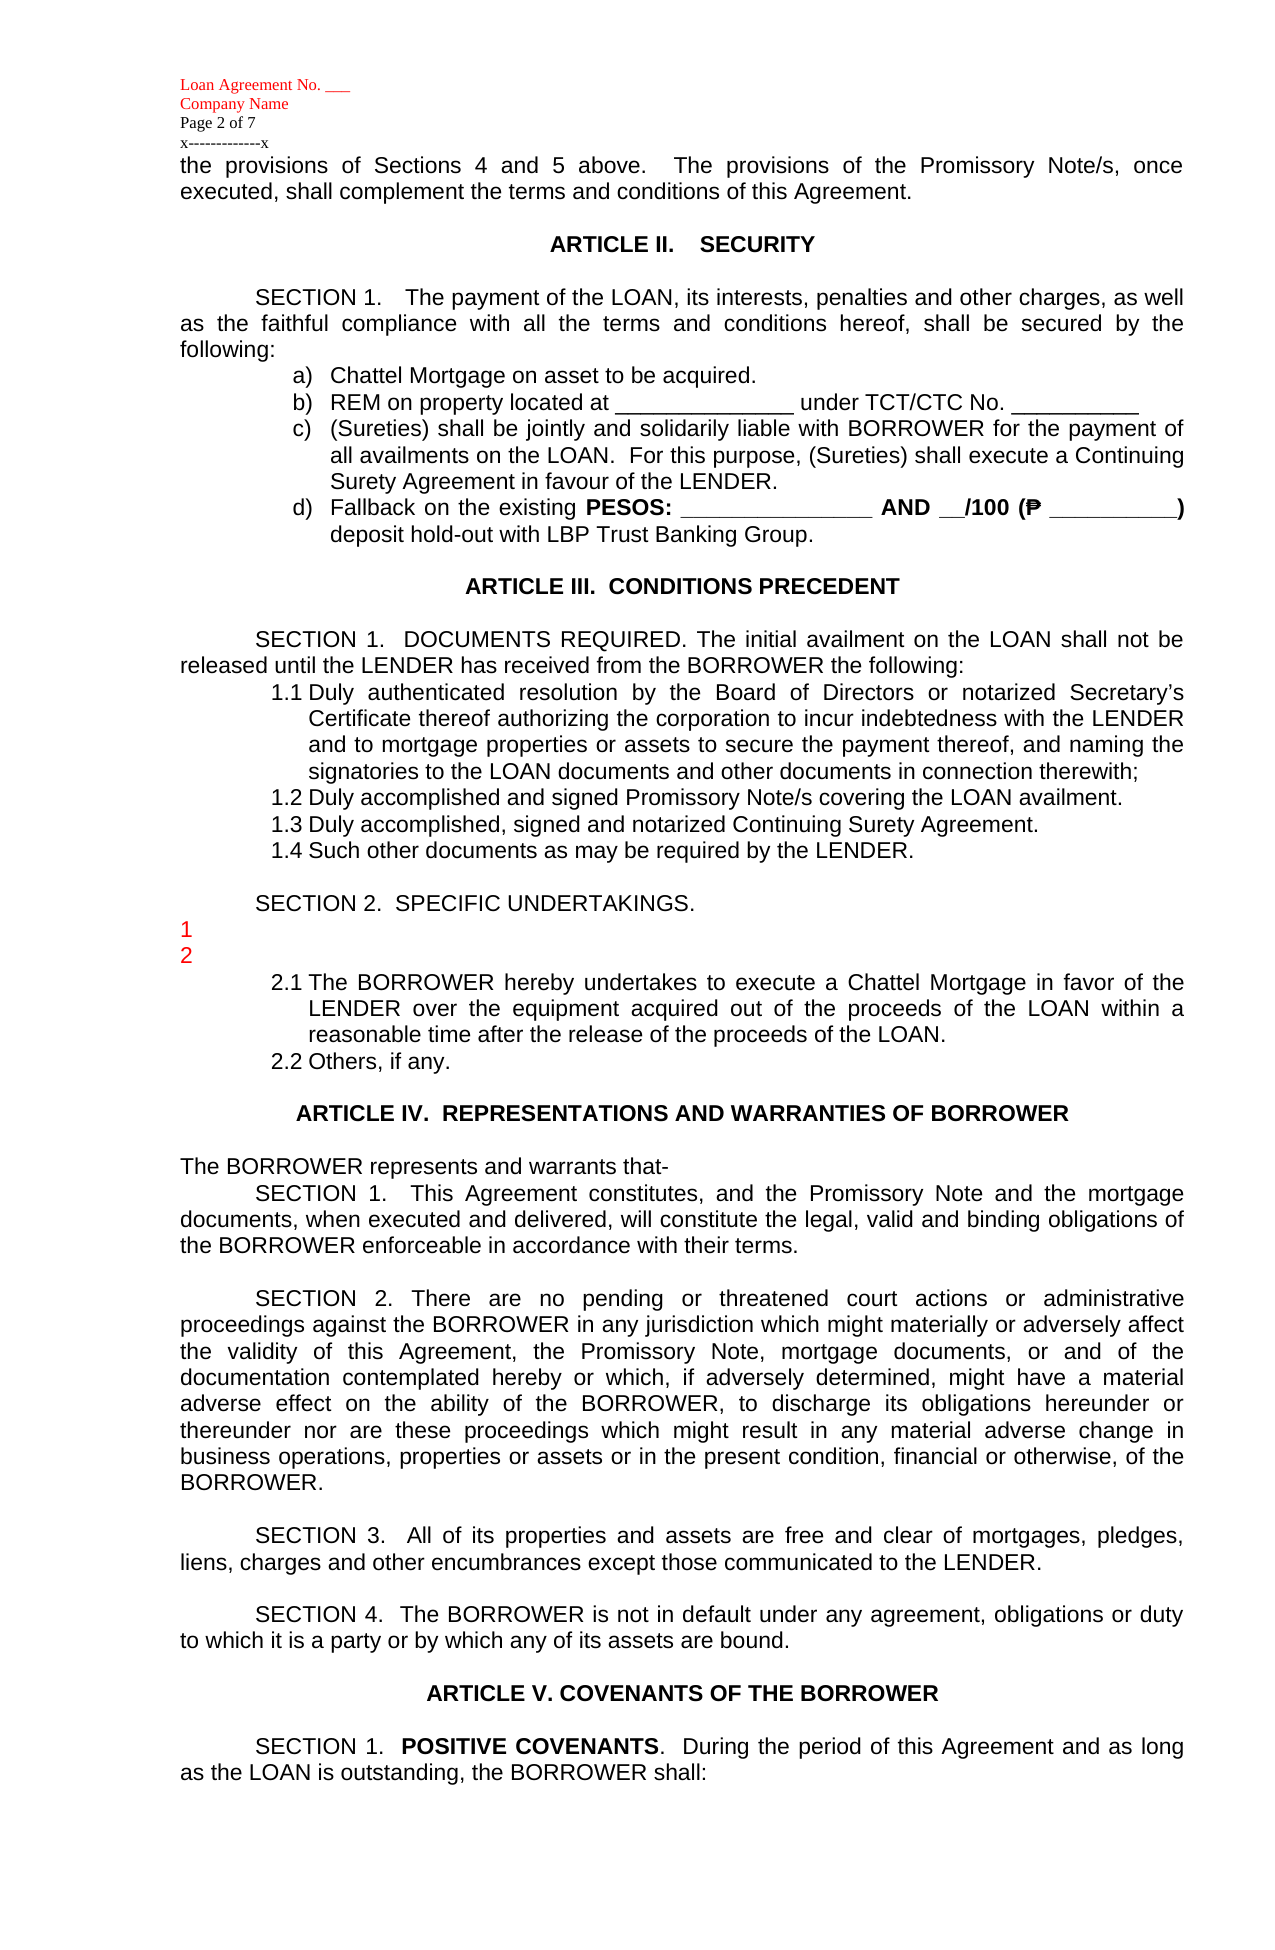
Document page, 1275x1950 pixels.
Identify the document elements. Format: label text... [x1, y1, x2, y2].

text SECTION 4. The BORROWER is not in default under any agreement, obligations or duty to which it is a party or by which any of its assets are bound. [180, 1601, 1185, 1654]
list Chattel Mortgage on asset to be acquired. [292, 362, 1185, 389]
list Fallback on the existing PESOS: _______________ AND __/100 (₱ __________) deposit hold-out with LBP Trust Banking Group. [292, 494, 1185, 547]
text SECTION 1. POSITIVE COVENANTS. During the period of this Agreement and as long as the LOAN is outstanding, the BORROWER shall: [180, 1733, 1185, 1786]
list (Sureties) shall be jointly and solidarily liable with BORROWER for the payment of all availments on the LOAN. For this purpose, (Sureties) shall execute a Continuing Surety Agreement in favour of the LENDER. [292, 415, 1185, 494]
text SECTION 2. There are no pending or threatened court actions or administrative proceedings against the BORROWER in any jurisdiction which might materially or adversely affect the validity of this Agreement, the Promissory Note, mortgage documents, or and of the documentation contemplated hereby or which, if adversely determined, might have a material adverse effect on the ability of the BORROWER, to discharge its obligations hereunder or thereunder nor are these proceedings which might result in any material adverse change in business operations, properties or assets or in the present condition, financial or otherwise, of the BORROWER. [180, 1285, 1185, 1496]
text SECTION 1. This Agreement constitutes, and the Promissory Note and the mortgage documents, when executed and delivered, will constitute the legal, valid and binding obligations of the BORROWER enforceable in accordance with their terms. [180, 1179, 1185, 1258]
text SECTION 2. SPECIFIC UNDERTAKINGS. [180, 889, 1185, 916]
list Duly authenticated resolution by the Board of Directors or notarized Secretary’s Certificate thereof authorizing the corporation to incur indebtedness with the LENDER and to mortgage properties or assets to secure the payment thereof, and naming the signatories to the LOAN documents and other documents in connection therewith; [271, 679, 1185, 784]
subtitle ARTICLE V. COVENANTS OF THE BORROWER [180, 1680, 1185, 1707]
text SECTION 3. All of its properties and assets are free and clear of mortgages, pledges, liens, charges and other encumbrances except those communicated to the LENDER. [180, 1522, 1185, 1575]
subtitle The BORROWER represents and warrants that- [180, 1153, 1185, 1179]
text SECTION 1. DOCUMENTS REQUIRED. The initial availment on the LOAN shall not be released until the LENDER has received from the BORROWER the following: [180, 626, 1185, 679]
list Such other documents as may be required by the LENDER. [271, 837, 1185, 863]
list Duly accomplished, signed and notarized Continuing Surety Agreement. [271, 811, 1185, 837]
subtitle ARTICLE IV. REPRESENTATIONS AND WARRANTIES OF BORROWER [180, 1100, 1185, 1127]
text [180, 152, 1185, 204]
list Duly accomplished and signed Promissory Note/s covering the LOAN availment. [271, 784, 1185, 811]
text SECTION 1. The payment of the LOAN, its interests, penalties and other charges, as well as the faithful compliance with all the terms and conditions hereof, shall be secured by the following: [180, 283, 1185, 362]
list Others, if any. [271, 1048, 1185, 1074]
text ARTICLE III. CONDITIONS PRECEDENT [180, 573, 1185, 600]
list REM on property located at ______________ under TCT/CTC No. __________ [292, 389, 1185, 415]
list The BORROWER hereby undertakes to execute a Chattel Mortgage in favor of the LENDER over the equipment acquired out of the proceeds of the LOAN within a reasonable time after the release of the proceeds of the LOAN. [271, 969, 1185, 1048]
text ARTICLE II. SECURITY [180, 231, 1185, 257]
